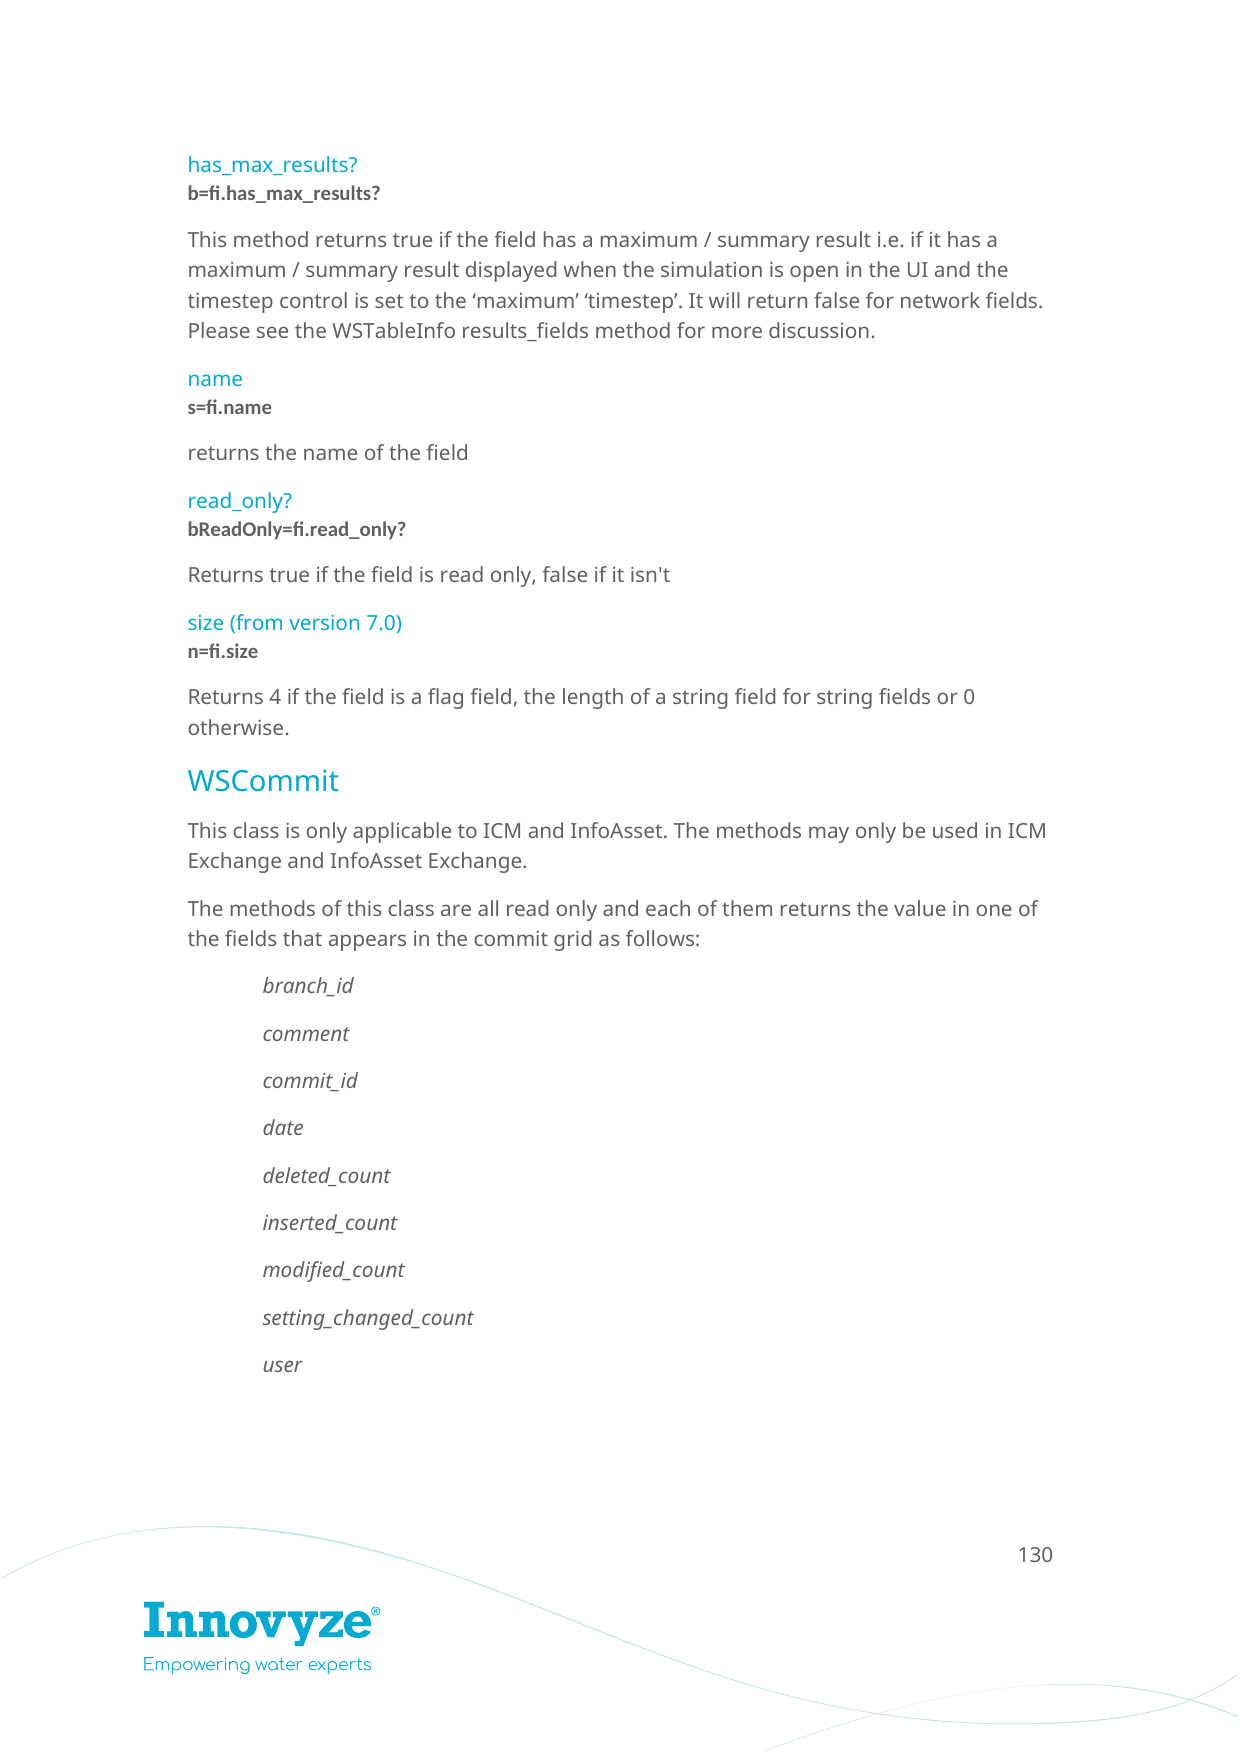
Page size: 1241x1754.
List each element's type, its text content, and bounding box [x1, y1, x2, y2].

text Returns 4 if the field is a flag field, the length of a string field for string fields or 0 otherwise. [187, 682, 1053, 742]
subtitle WSCommit [187, 760, 1053, 800]
text n=fi.size [187, 638, 1053, 664]
text comment [262, 1019, 1053, 1047]
text This method returns true if the field has a maximum / summary result i.e. if it has a maximum / summary result displayed when the simulation is open in the UI and the timestep control is set to the ‘maximum’ ‘timestep’. It will return false for network fields. Please see the WSTableInfo results_fields method for more discussion. [187, 225, 1053, 345]
text Returns true if the field is read only, false if it isn't [187, 561, 1053, 589]
subtitle name [187, 364, 1053, 392]
picture [0, 1516, 1236, 1751]
text commit_id [262, 1066, 1053, 1094]
text user [262, 1350, 1053, 1378]
text date [262, 1113, 1053, 1142]
text bReadOnly=fi.read_only? [187, 516, 1053, 542]
subtitle has_max_results? [187, 150, 1053, 178]
text branch_id [262, 972, 1053, 1000]
subtitle read_only? [187, 486, 1053, 514]
text b=fi.has_max_results? [187, 181, 1053, 206]
text The methods of this class are all read only and each of them returns the value in one of the fields that appears in the commit grid as follows: [187, 894, 1053, 953]
subtitle size (from version 7.0) [187, 608, 1053, 636]
text inserted_count [262, 1208, 1053, 1236]
text This class is only applicable to ICM and InfoAsset. The methods may only be used in ICM Exchange and InfoAsset Exchange. [187, 816, 1053, 875]
text deleted_count [262, 1161, 1053, 1189]
text s=fi.name [187, 394, 1053, 420]
text setting_changed_count [262, 1303, 1053, 1331]
text returns the name of the field [187, 438, 1053, 467]
text modified_count [262, 1255, 1053, 1284]
